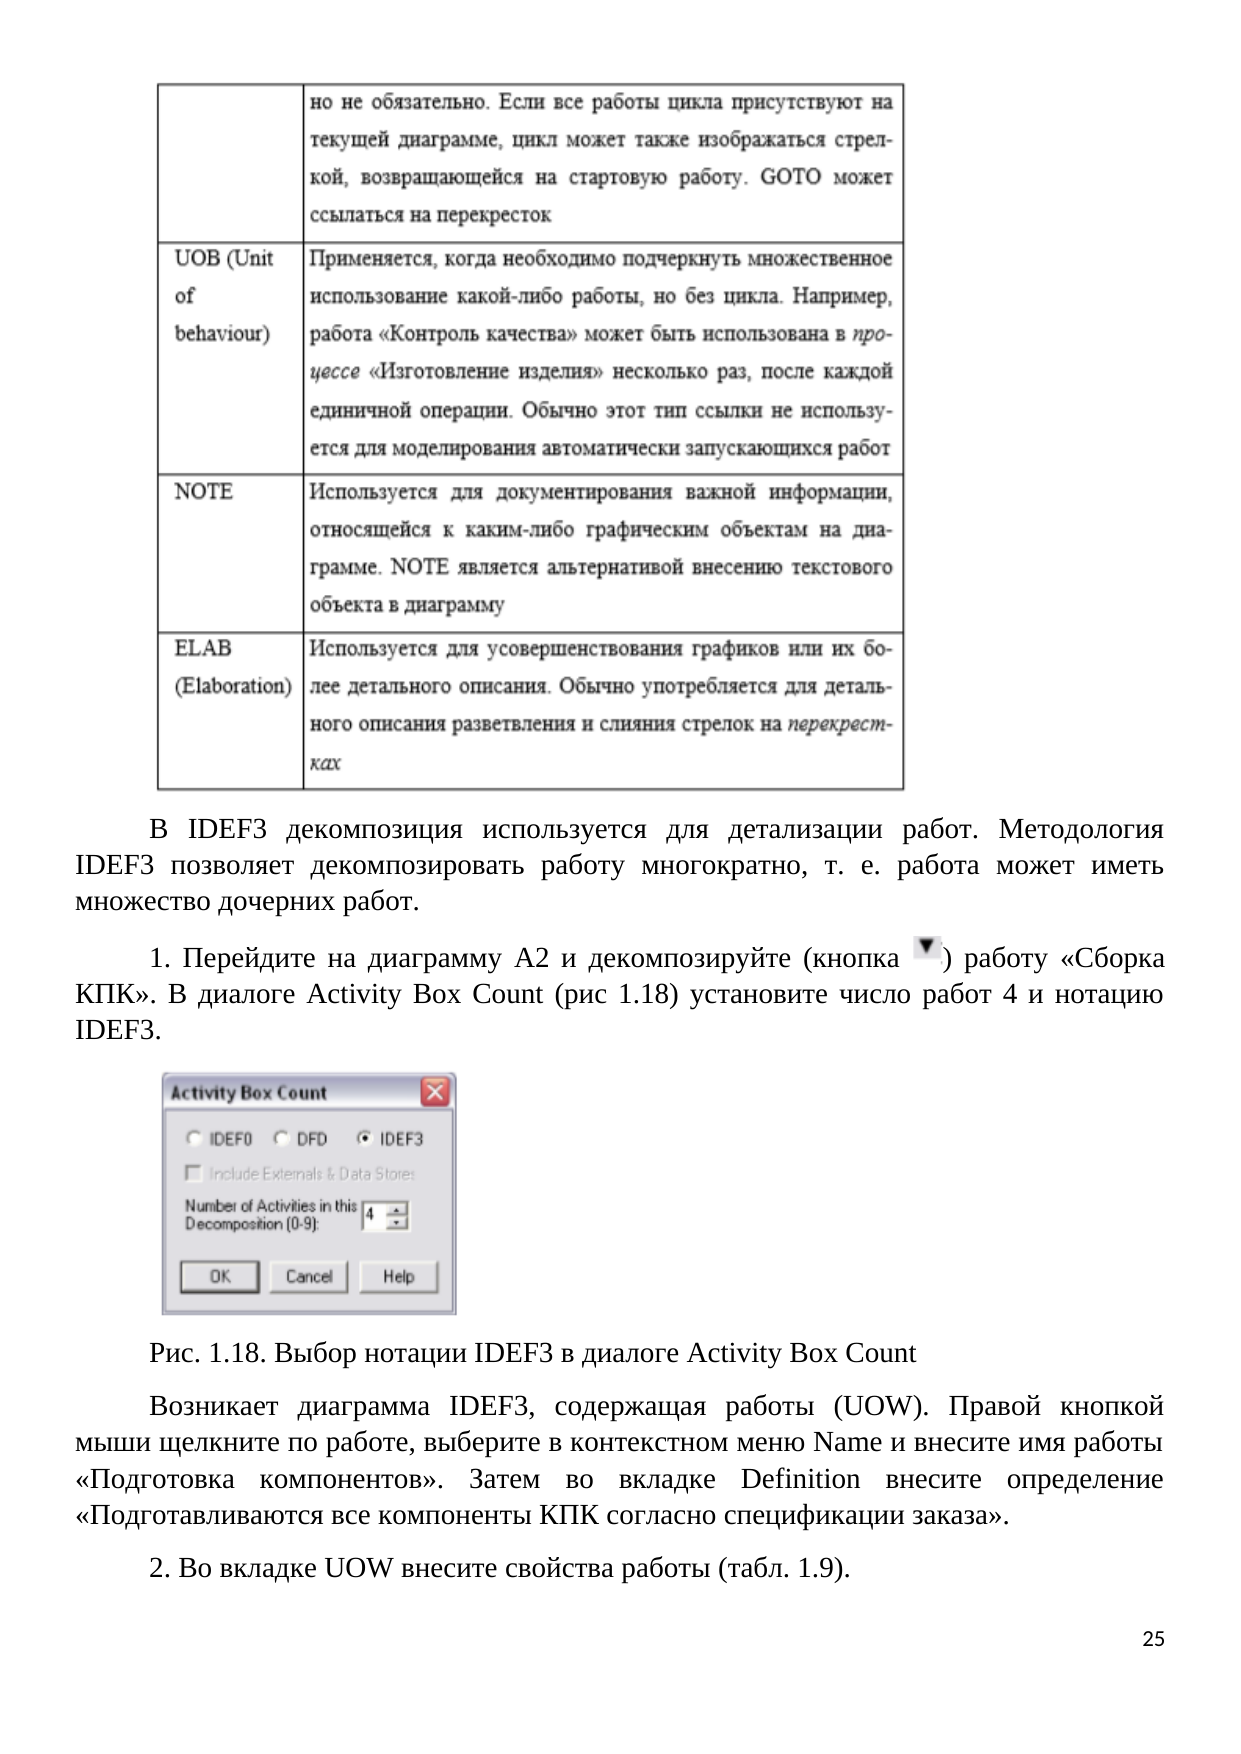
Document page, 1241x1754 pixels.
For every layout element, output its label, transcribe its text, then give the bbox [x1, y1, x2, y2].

text В IDEF3 декомпозиция используется для детализации работ. Методология IDEF3 позволяет декомпозировать работу многократно, т. е. работа может иметь множество дочерних работ. [75, 811, 1165, 917]
text 1. Перейдите на диаграмму А2 и декомпозируйте (кнопка ) работу «Сборка КПК». В диалоге Activity Box Count (рис 1.18) установите число работ 4 и нотацию IDEF3. [75, 936, 1165, 1046]
picture [148, 75, 909, 793]
picture [912, 936, 943, 968]
picture [148, 1065, 482, 1317]
text Возникает диаграмма IDEF3, содержащая работы (UOW). Правой кнопкой мыши щелкните по работе, выберите в контекстном меню Name и внесите имя работы «Подготовка компонентов». Затем во вкладке Definition внесите определение «Подготавливаются все компоненты КПК согласно спецификации заказа». [75, 1388, 1165, 1530]
text 2. Во вкладке UOW внесите свойства работы (табл. 1.9). [75, 1550, 1165, 1583]
text Рис. 1.18. Выбор нотации IDEF3 в диалоге Activity Box Count [75, 1336, 1165, 1369]
